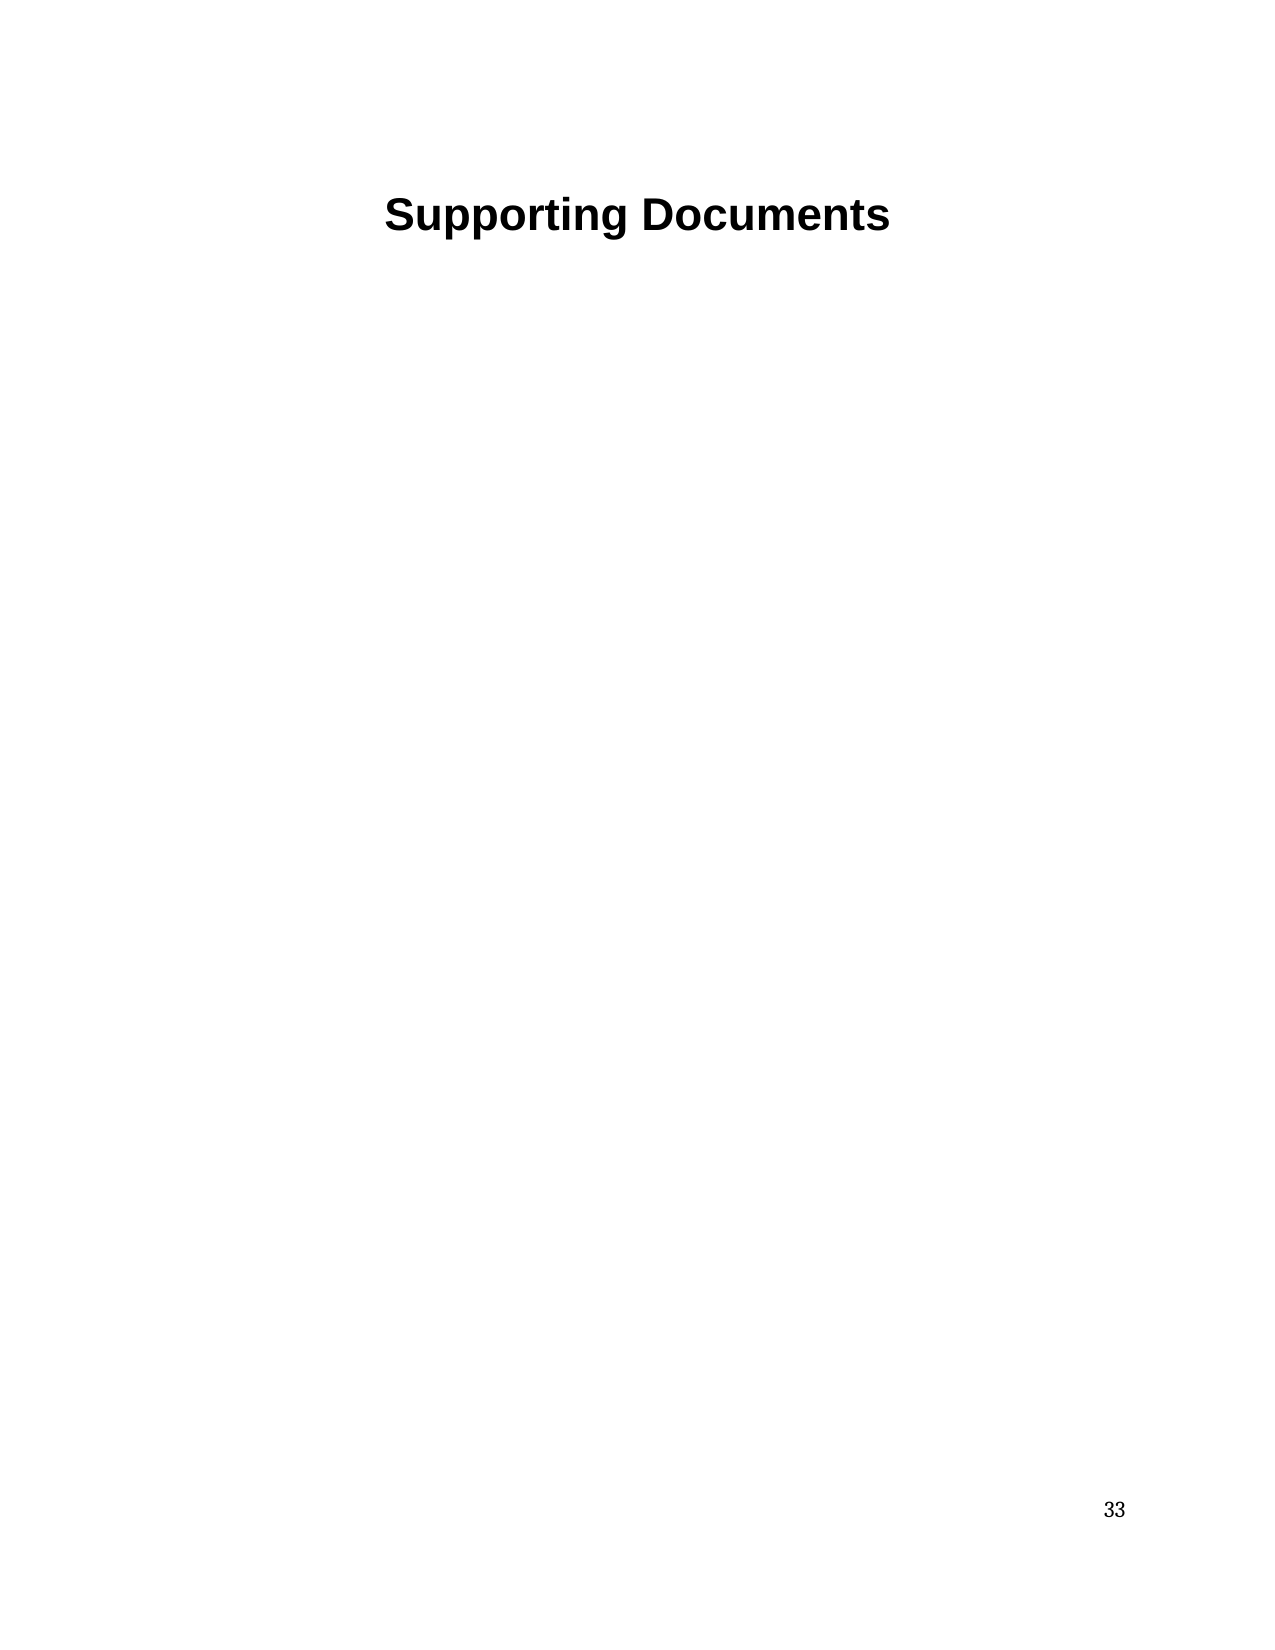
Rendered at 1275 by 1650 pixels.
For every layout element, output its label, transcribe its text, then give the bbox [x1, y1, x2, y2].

subtitle Supporting Documents [150, 187, 1125, 240]
